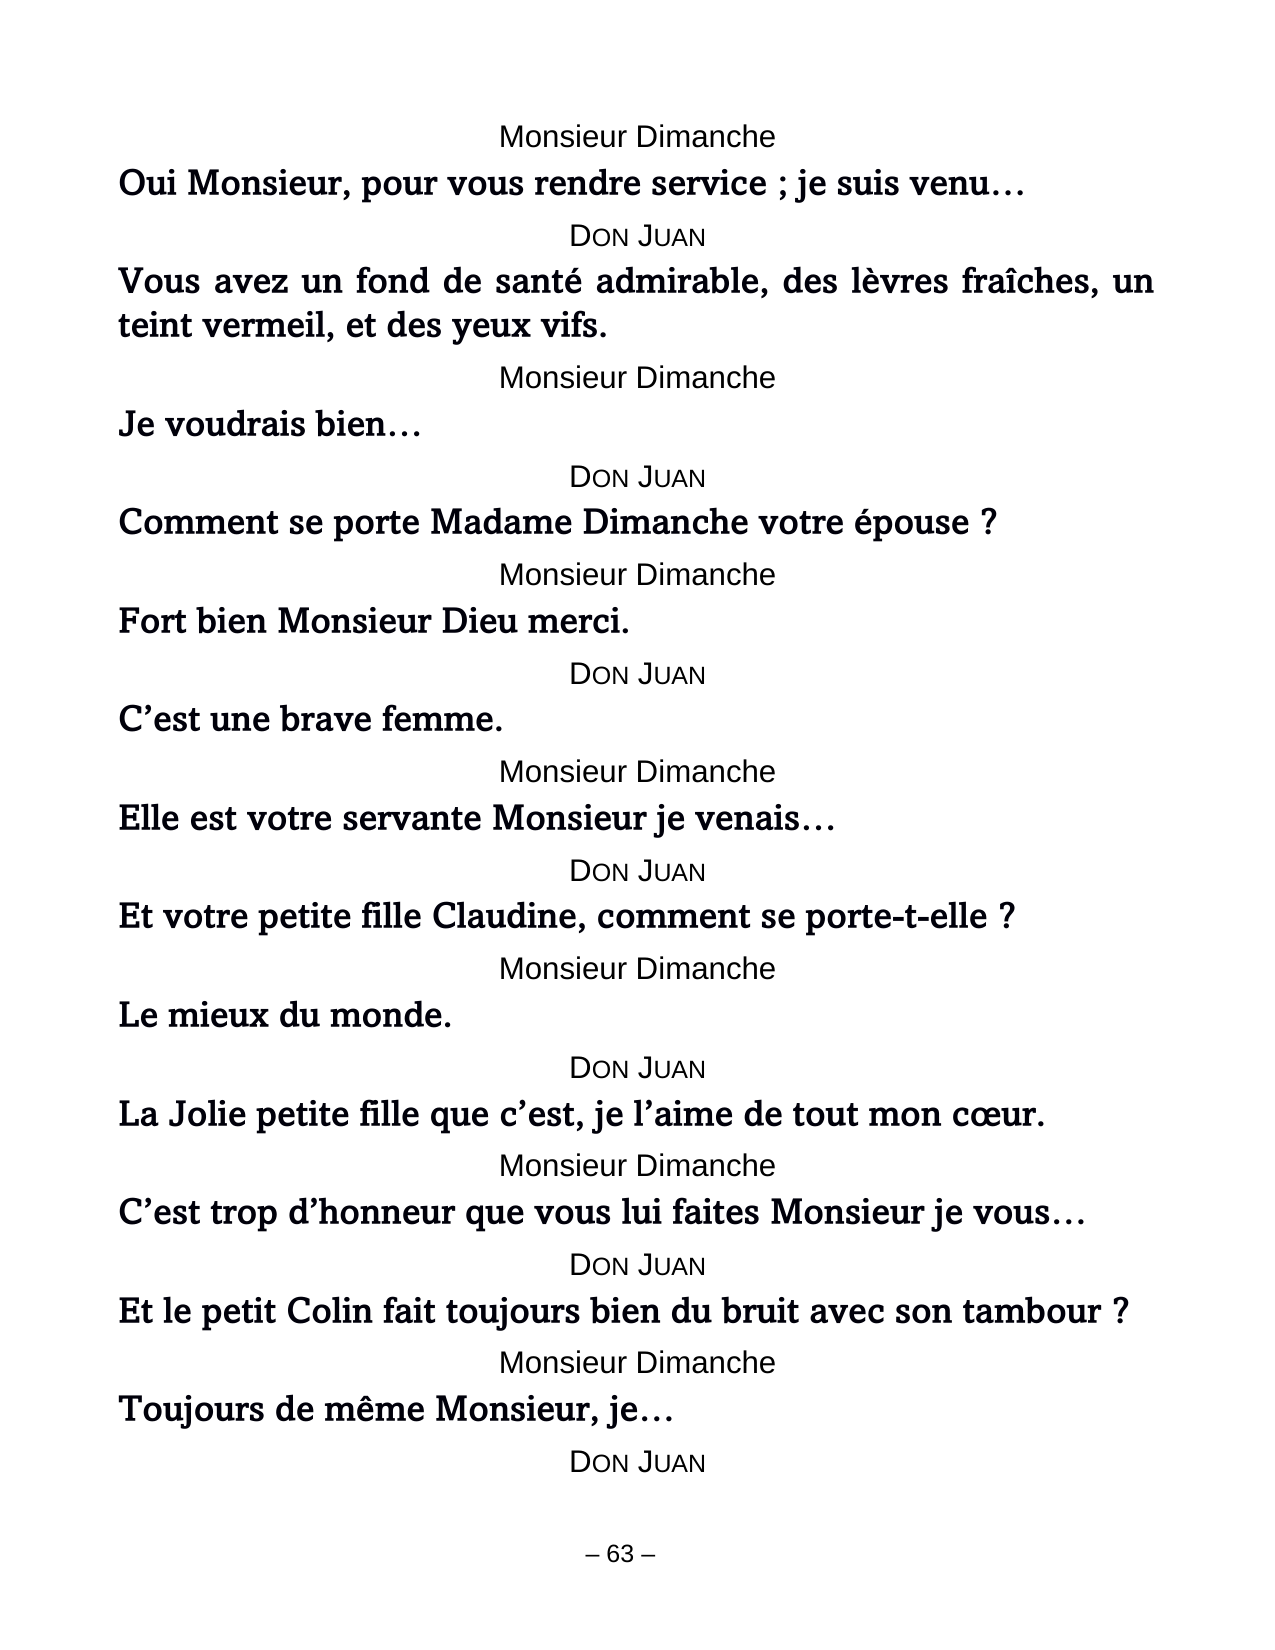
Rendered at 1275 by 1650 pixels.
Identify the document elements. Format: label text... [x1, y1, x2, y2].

text Le mieux du monde. [118, 992, 1157, 1036]
text Don Juan [118, 1443, 1157, 1479]
text C’est trop d’honneur que vous lui faites Monsieur je vous… [118, 1189, 1157, 1233]
text Et le petit Colin fait toujours bien du bruit avec son tambour ? [118, 1288, 1157, 1332]
text Don Juan [118, 1049, 1157, 1085]
text Monsieur Dimanche [118, 359, 1157, 395]
text Je voudrais bien… [118, 401, 1157, 445]
text Don Juan [118, 655, 1157, 691]
text Don Juan [118, 458, 1157, 493]
text Toujours de même Monsieur, je… [118, 1387, 1157, 1431]
text Don Juan [118, 852, 1157, 888]
text Monsieur Dimanche [118, 950, 1157, 986]
text Monsieur Dimanche [118, 1344, 1157, 1380]
text Fort bien Monsieur Dieu merci. [118, 598, 1157, 642]
text Monsieur Dimanche [118, 753, 1157, 789]
text Monsieur Dimanche [118, 1147, 1157, 1183]
text Vous avez un fond de santé admirable, des lèvres fraîches, un teint vermeil, et des yeux vifs. [118, 259, 1157, 347]
text Monsieur Dimanche [118, 118, 1157, 154]
text Elle est votre servante Monsieur je venais… [118, 795, 1157, 839]
text Monsieur Dimanche [118, 556, 1157, 592]
text La Jolie petite fille que c’est, je l’aime de tout mon cœur. [118, 1091, 1157, 1135]
text Comment se porte Madame Dimanche votre épouse ? [118, 500, 1157, 544]
text Oui Monsieur, pour vous rendre service ; je suis venu… [118, 160, 1157, 204]
text Et votre petite fille Claudine, comment se porte-t-elle ? [118, 894, 1157, 938]
text C’est une brave femme. [118, 697, 1157, 741]
text Don Juan [118, 1246, 1157, 1282]
text Don Juan [118, 217, 1157, 253]
